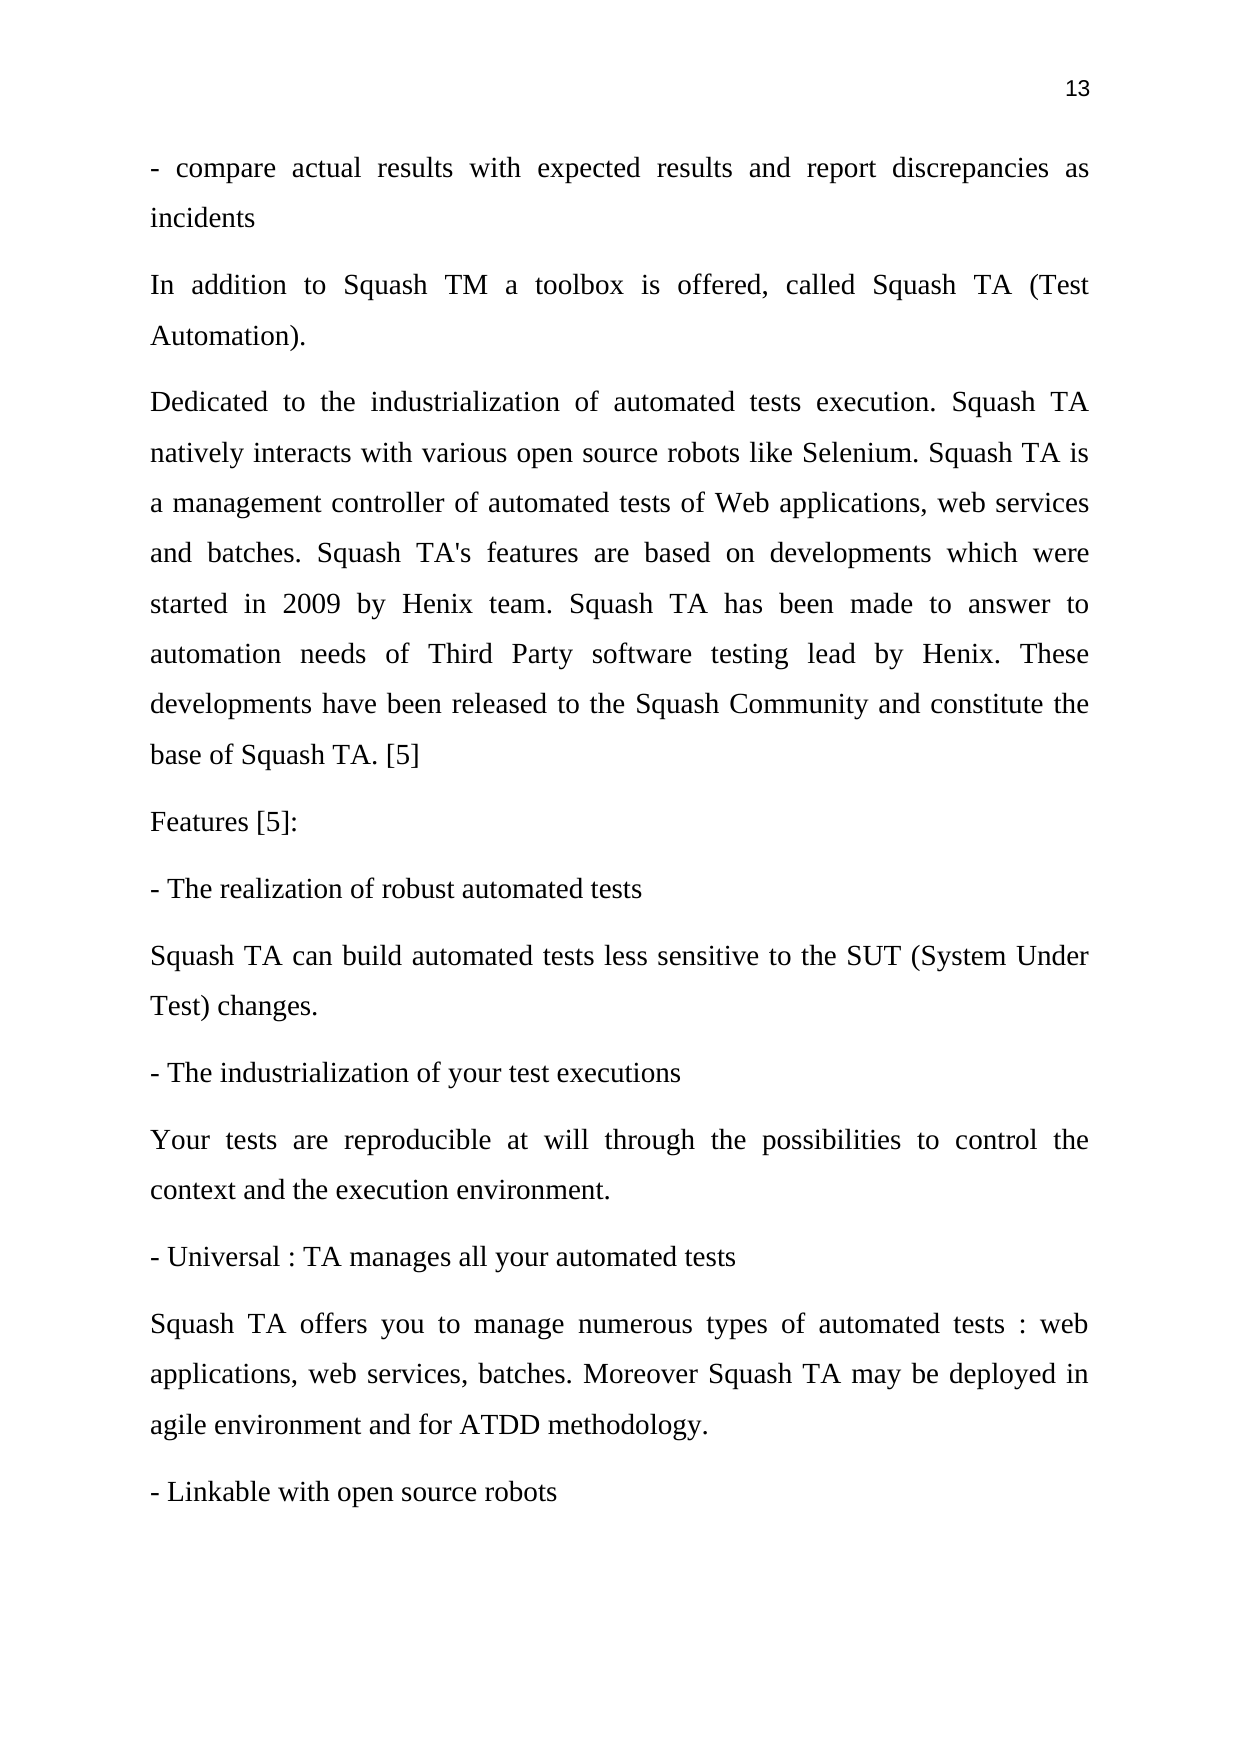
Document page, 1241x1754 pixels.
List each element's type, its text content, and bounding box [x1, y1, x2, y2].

text Squash TA can build automated tests less sensitive to the SUT (System Under Test) changes. [150, 938, 1090, 1022]
text - Universal : TA manages all your automated tests [150, 1239, 1090, 1273]
text Your tests are reproducible at will through the possibilities to control the context and the execution environment. [150, 1122, 1090, 1206]
text - compare actual results with expected results and report discrepancies as incidents [150, 150, 1090, 234]
text - Linkable with open source robots [150, 1474, 1090, 1507]
text - The industrialization of your test executions [150, 1055, 1090, 1088]
text - The realization of robust automated tests [150, 871, 1090, 904]
text Squash TA offers you to manage numerous types of automated tests : web applications, web services, batches. Moreover Squash TA may be deployed in agile environment and for ATDD methodology. [150, 1306, 1090, 1440]
text Dedicated to the industrialization of automated tests execution. Squash TA natively interacts with various open source robots like Selenium. Squash TA is a management controller of automated tests of Web applications, web services and batches. Squash TA's features are based on developments which were started in 2009 by Henix team. Squash TA has been made to answer to automation needs of Third Party software testing lead by Henix. These developments have been released to the Squash Community and constitute the base of Squash TA. [5] [150, 384, 1090, 770]
text In addition to Squash TM a toolbox is offered, called Squash TA (Test Automation). [150, 267, 1090, 351]
text Features [5]: [150, 804, 1090, 837]
